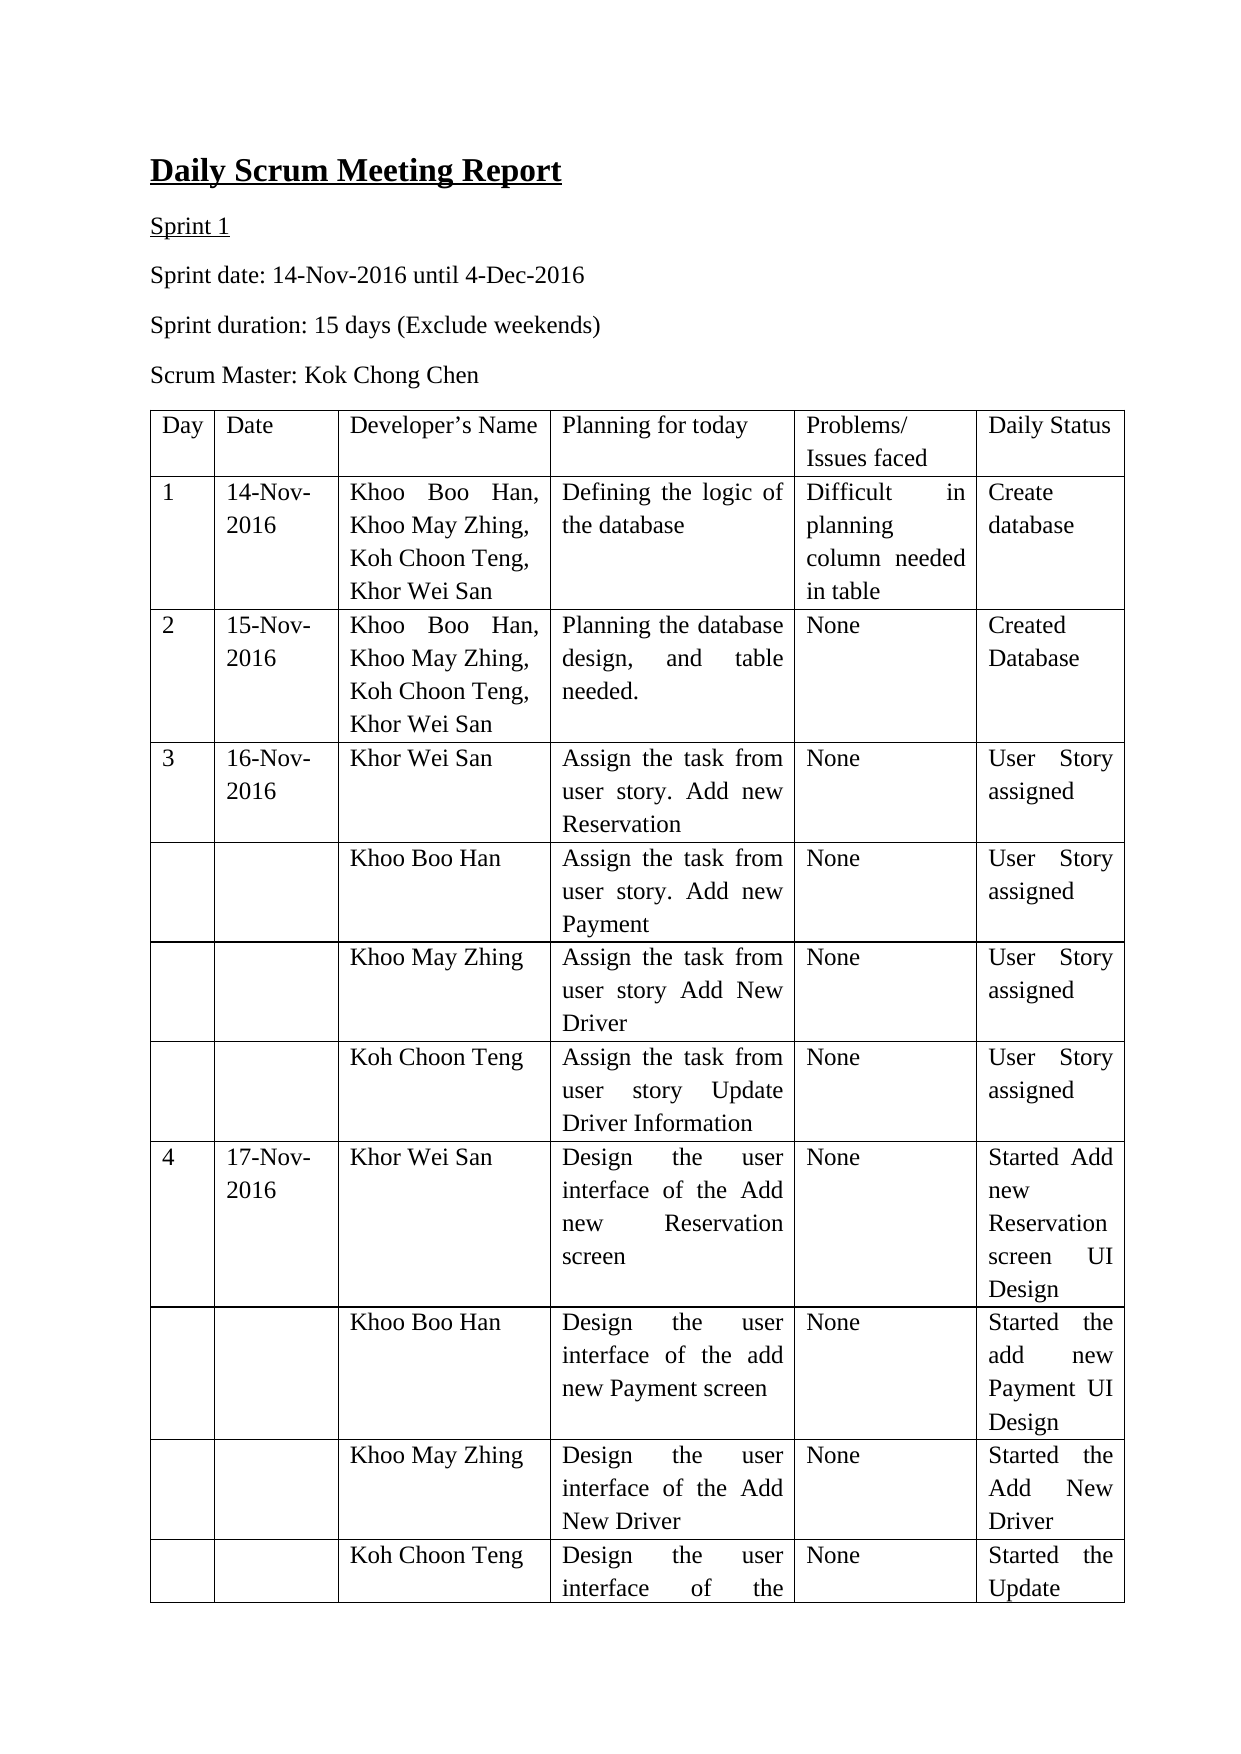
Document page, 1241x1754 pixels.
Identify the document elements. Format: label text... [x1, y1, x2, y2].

table_cell Khor Wei San [339, 743, 550, 842]
table_cell User Story assigned [977, 743, 1124, 842]
table_header Day [151, 411, 214, 476]
table_cell None [795, 1440, 976, 1539]
table_cell Khoo Boo Han, Khoo May Zhing, Koh Choon Teng, Khor Wei San [339, 477, 550, 609]
text Sprint date: 14-Nov-2016 until 4-Dec-2016 [150, 260, 1090, 289]
table_cell User Story assigned [977, 843, 1124, 941]
table_cell [215, 1440, 338, 1539]
table_cell 1 [151, 477, 214, 609]
table_cell Koh Choon Teng [339, 1540, 550, 1602]
text Scrum Master: Kok Chong Chen [150, 360, 1090, 388]
table_cell None [795, 1540, 976, 1602]
table_cell Khoo May Zhing [339, 1440, 550, 1539]
table_cell [215, 1042, 338, 1141]
table_cell [151, 1540, 214, 1602]
table_cell Koh Choon Teng [339, 1042, 550, 1141]
table_cell None [795, 1142, 976, 1306]
table_cell [151, 1308, 214, 1439]
table_cell [215, 1308, 338, 1439]
table_cell None [795, 1042, 976, 1141]
table_cell 3 [151, 743, 214, 842]
table_header Date [215, 411, 338, 476]
text Sprint duration: 15 days (Exclude weekends) [150, 310, 1090, 339]
table_cell Defining the logic of the database [551, 477, 794, 609]
table_cell Design the user interface of the add new Payment screen [551, 1308, 794, 1439]
table_cell Started the add new Payment UI Design [977, 1308, 1124, 1439]
table_cell None [795, 1308, 976, 1439]
table_cell [151, 843, 214, 941]
table_cell 15-Nov-2016 [215, 610, 338, 742]
table_cell Planning the database design, and table needed. [551, 610, 794, 742]
table_cell [215, 843, 338, 941]
table_cell Started the Add New Driver [977, 1440, 1124, 1539]
table_cell None [795, 943, 976, 1041]
table_cell [151, 943, 214, 1041]
table_cell [215, 1540, 338, 1602]
table_cell 14-Nov-2016 [215, 477, 338, 609]
text Sprint 1 [150, 211, 1090, 239]
table_cell None [795, 743, 976, 842]
table_cell User Story assigned [977, 1042, 1124, 1141]
table_cell 16-Nov-2016 [215, 743, 338, 842]
table_cell Khoo Boo Han [339, 843, 550, 941]
table_header Developer’s Name [339, 411, 550, 476]
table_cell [551, 1540, 794, 1602]
table_cell Created Database [977, 610, 1124, 742]
table_cell Create database [977, 477, 1124, 609]
table_header Planning for today [551, 411, 794, 476]
table_cell Khoo Boo Han [339, 1308, 550, 1439]
text Daily Scrum Meeting Report [150, 150, 1090, 188]
table_cell Started Add new Reservation screen UI Design [977, 1142, 1124, 1306]
table_cell 17-Nov-2016 [215, 1142, 338, 1306]
table_cell [215, 943, 338, 1041]
table_cell Difficult in planning column needed in table [795, 477, 976, 609]
table_cell Assign the task from user story. Add new Reservation [551, 743, 794, 842]
table_header Daily Status [977, 411, 1124, 476]
table_cell Khor Wei San [339, 1142, 550, 1306]
table_cell None [795, 610, 976, 742]
table_header Problems/Issues faced [795, 411, 976, 476]
table_cell Design the user interface of the Add New Driver [551, 1440, 794, 1539]
table_cell Assign the task from user story. Add new Payment [551, 843, 794, 941]
table_cell Assign the task from user story Add New Driver [551, 943, 794, 1041]
table_cell 4 [151, 1142, 214, 1306]
table_cell [151, 1042, 214, 1141]
table_cell Design the user interface of the Add new Reservation screen [551, 1142, 794, 1306]
table_cell Khoo May Zhing [339, 943, 550, 1041]
table_cell None [795, 843, 976, 941]
table_cell [151, 1440, 214, 1539]
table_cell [977, 1540, 1124, 1602]
table_cell Khoo Boo Han, Khoo May Zhing, Koh Choon Teng, Khor Wei San [339, 610, 550, 742]
table_cell 2 [151, 610, 214, 742]
table_cell User Story assigned [977, 943, 1124, 1041]
table_cell Assign the task from user story Update Driver Information [551, 1042, 794, 1141]
